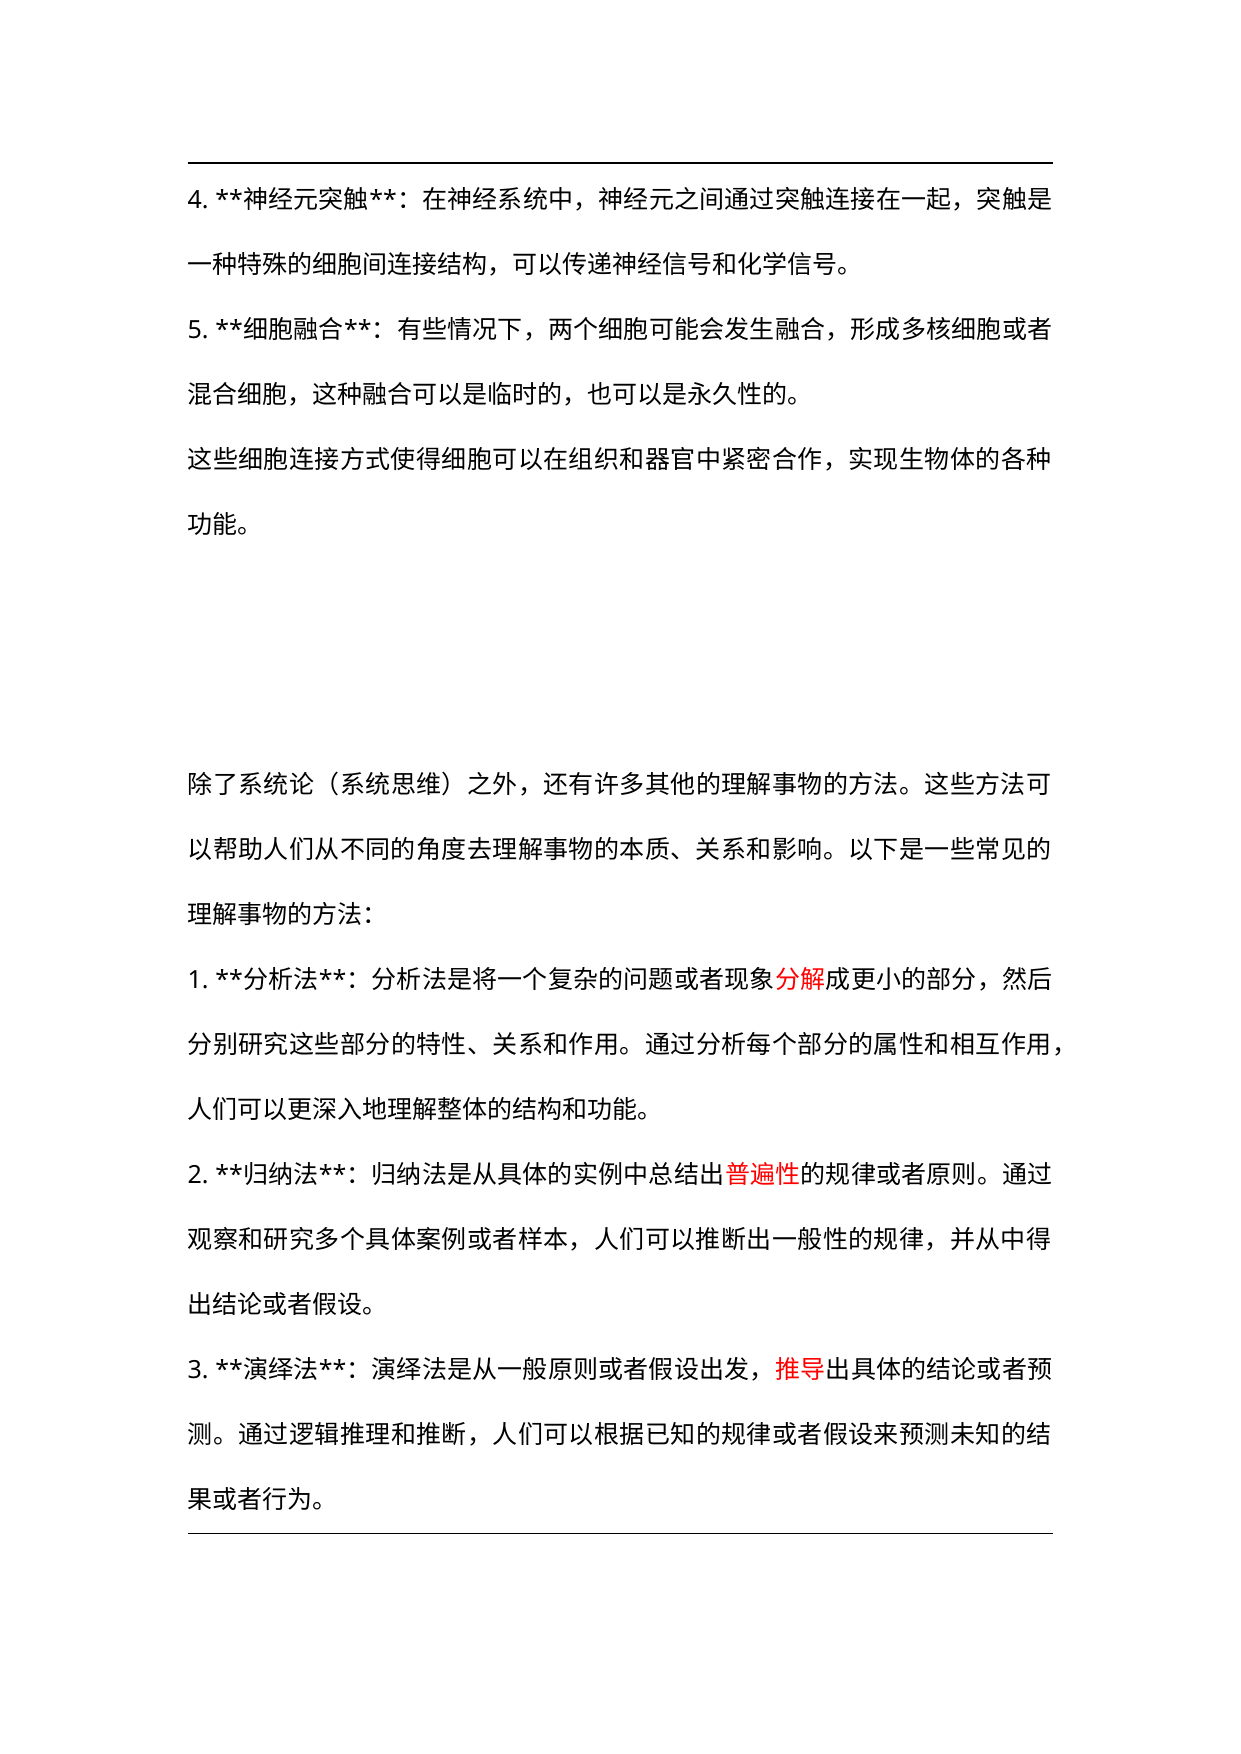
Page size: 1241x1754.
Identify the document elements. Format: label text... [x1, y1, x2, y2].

text 这些细胞连接方式使得细胞可以在组织和器官中紧密合作，实现生物体的各种功能。 [187, 426, 1053, 556]
text 5. **细胞融合**：有些情况下，两个细胞可能会发生融合，形成多核细胞或者混合细胞，这种融合可以是临时的，也可以是永久性的。 [187, 296, 1053, 426]
text 1. **分析法**：分析法是将一个复杂的问题或者现象分解成更小的部分，然后分别研究这些部分的特性、关系和作用。通过分析每个部分的属性和相互作用，人们可以更深入地理解整体的结构和功能。 [187, 946, 1053, 1141]
text 3. **演绎法**：演绎法是从一般原则或者假设出发，推导出具体的结论或者预测。通过逻辑推理和推断，人们可以根据已知的规律或者假设来预测未知的结果或者行为。 [187, 1332, 1053, 1534]
text 2. **归纳法**：归纳法是从具体的实例中总结出普遍性的规律或者原则。通过观察和研究多个具体案例或者样本，人们可以推断出一般性的规律，并从中得出结论或者假设。 [187, 1141, 1053, 1332]
text 除了系统论（系统思维）之外，还有许多其他的理解事物的方法。这些方法可以帮助人们从不同的角度去理解事物的本质、关系和影响。以下是一些常见的理解事物的方法： [187, 751, 1053, 946]
text 4. **神经元突触**：在神经系统中，神经元之间通过突触连接在一起，突触是一种特殊的细胞间连接结构，可以传递神经信号和化学信号。 [187, 163, 1053, 296]
